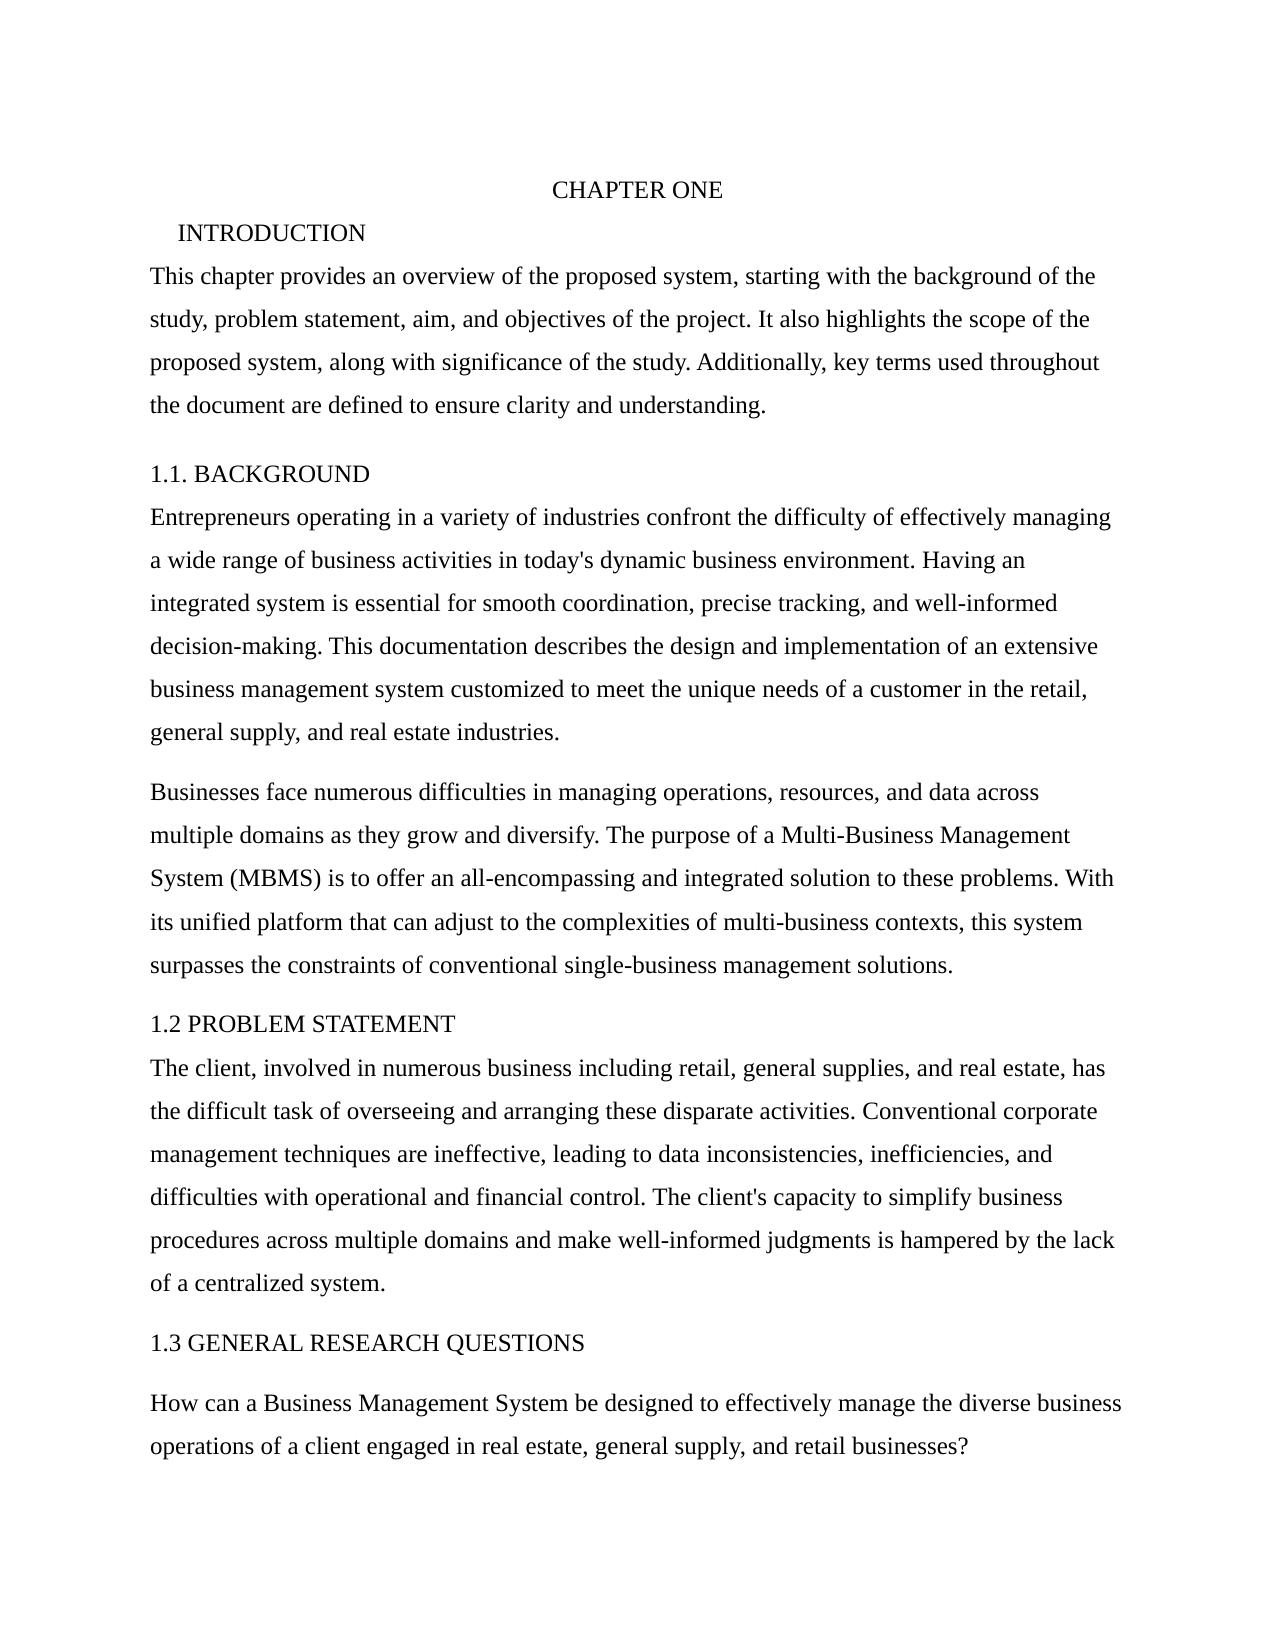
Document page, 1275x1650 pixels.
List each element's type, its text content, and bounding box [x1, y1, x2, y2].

subtitle CHAPTER ONE [150, 175, 1125, 204]
text 1.2 PROBLEM STATEMENT [150, 1009, 1125, 1038]
text Entrepreneurs operating in a variety of industries confront the difficulty of effectively managing a wide range of business activities in today's dynamic business environment. Having an integrated system is essential for smooth coordination, precise tracking, and well-informed decision-making. This documentation describes the design and implementation of an extensive business management system customized to meet the unique needs of a customer in the retail, general supply, and real estate industries. [150, 502, 1125, 746]
text Businesses face numerous difficulties in managing operations, resources, and data across multiple domains as they grow and diversify. The purpose of a Multi-Business Management System (MBMS) is to offer an all-encompassing and integrated solution to these problems. With its unified platform that can adjust to the complexities of multi-business contexts, this system surpasses the constraints of conventional single-business management solutions. [150, 777, 1125, 978]
text This chapter provides an overview of the proposed system, starting with the background of the study, problem statement, aim, and objectives of the project. It also highlights the scope of the proposed system, along with significance of the study. Additionally, key terms used throughout the document are defined to ensure clarity and understanding. [149, 261, 1125, 419]
text 1.3 GENERAL RESEARCH QUESTIONS [150, 1328, 1125, 1357]
text How can a Business Management System be designed to effectively manage the diverse business operations of a client engaged in real estate, general supply, and retail businesses? [150, 1388, 1125, 1460]
text The client, involved in numerous business including retail, general supplies, and real estate, has the difficult task of overseeing and arranging these disparate activities. Conventional corporate management techniques are ineffective, leading to data inconsistencies, inefficiencies, and difficulties with operational and financial control. The client's capacity to simplify business procedures across multiple domains and make well-informed judgments is hampered by the lack of a centralized system. [150, 1053, 1125, 1297]
text 1.1. BACKGROUND [150, 459, 1125, 487]
subtitle INTRODUCTION [171, 218, 1125, 247]
